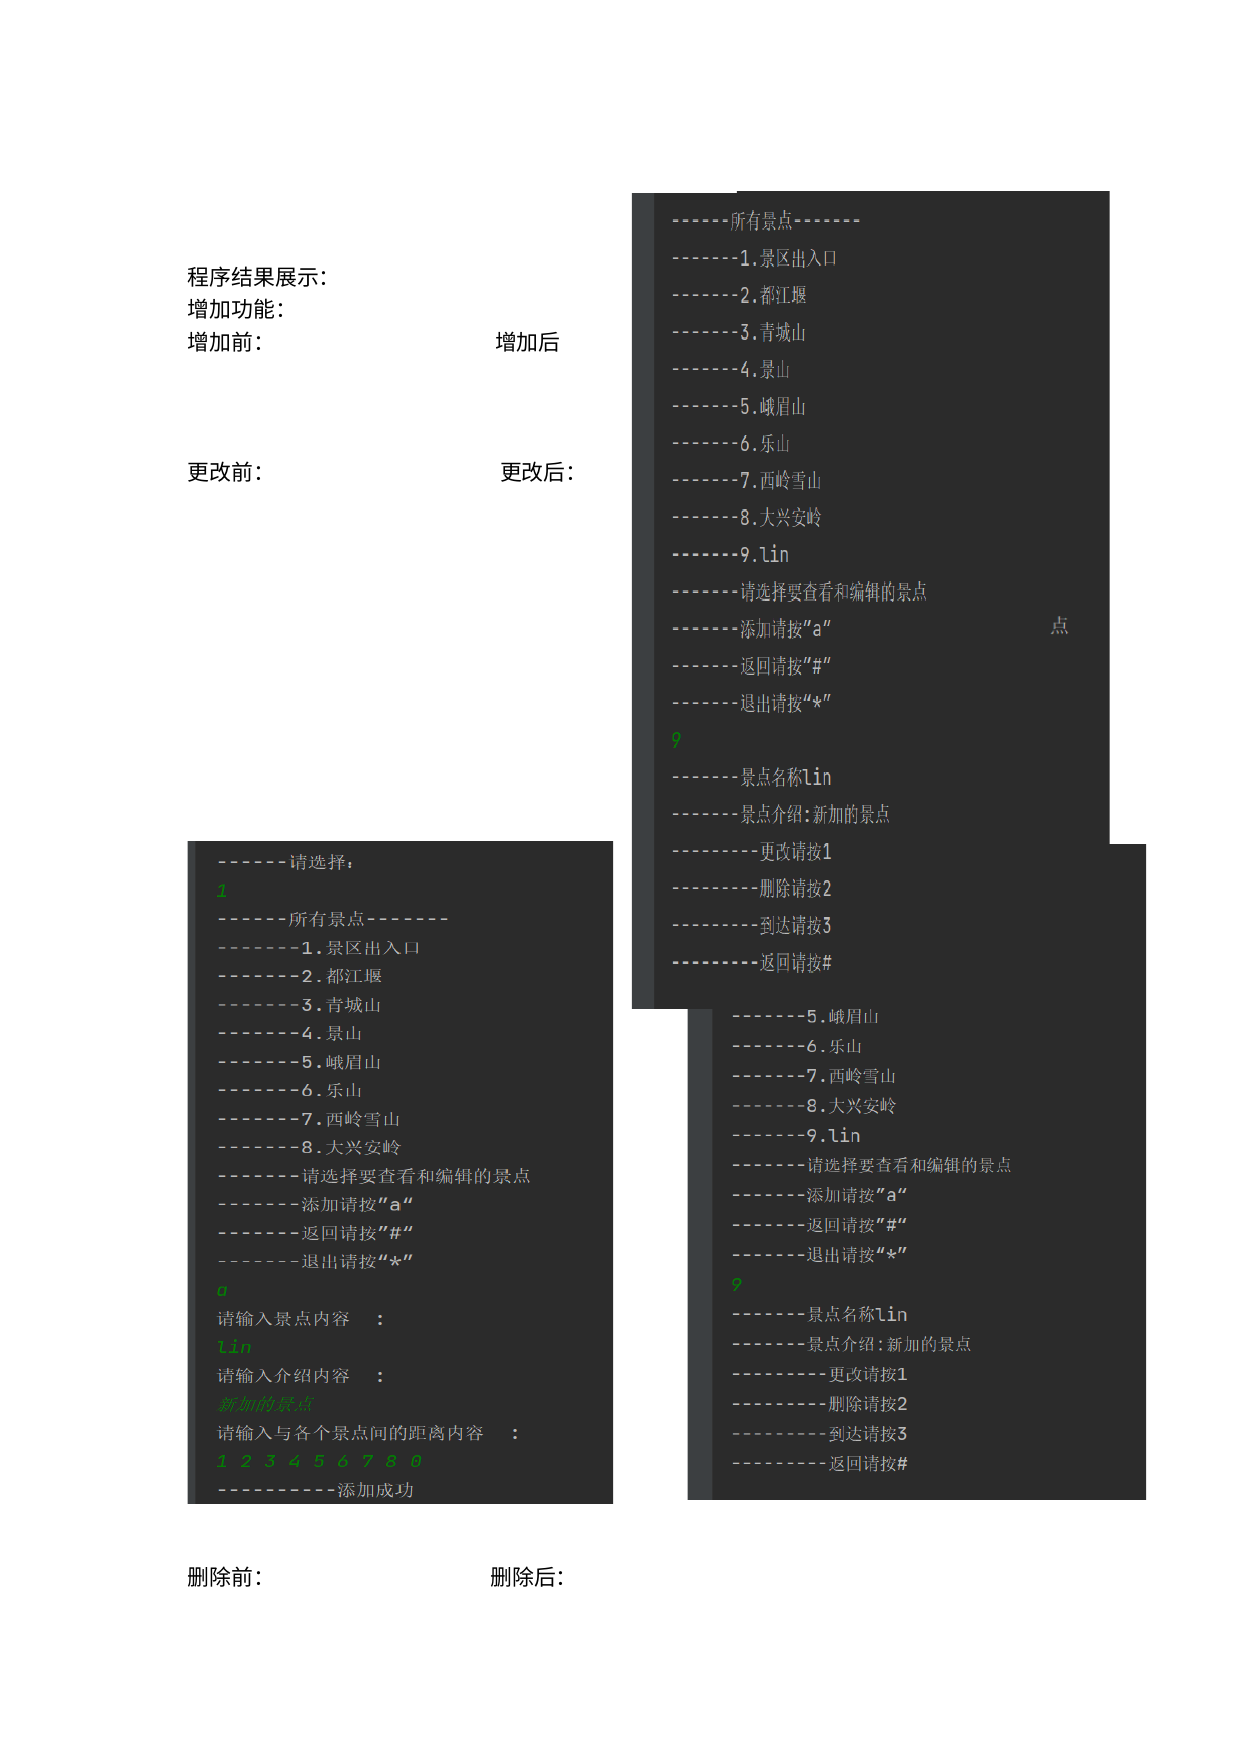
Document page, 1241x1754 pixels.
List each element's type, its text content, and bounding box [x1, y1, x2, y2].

text 增加前： 增加后 [187, 324, 631, 357]
text 删除前： 删除后： [187, 1559, 1053, 1592]
picture [187, 841, 614, 1504]
text 更改前： 更改后： [187, 454, 631, 487]
text 增加功能： [187, 292, 631, 324]
text 程序结果展示： [187, 259, 631, 292]
picture [631, 191, 1147, 1500]
